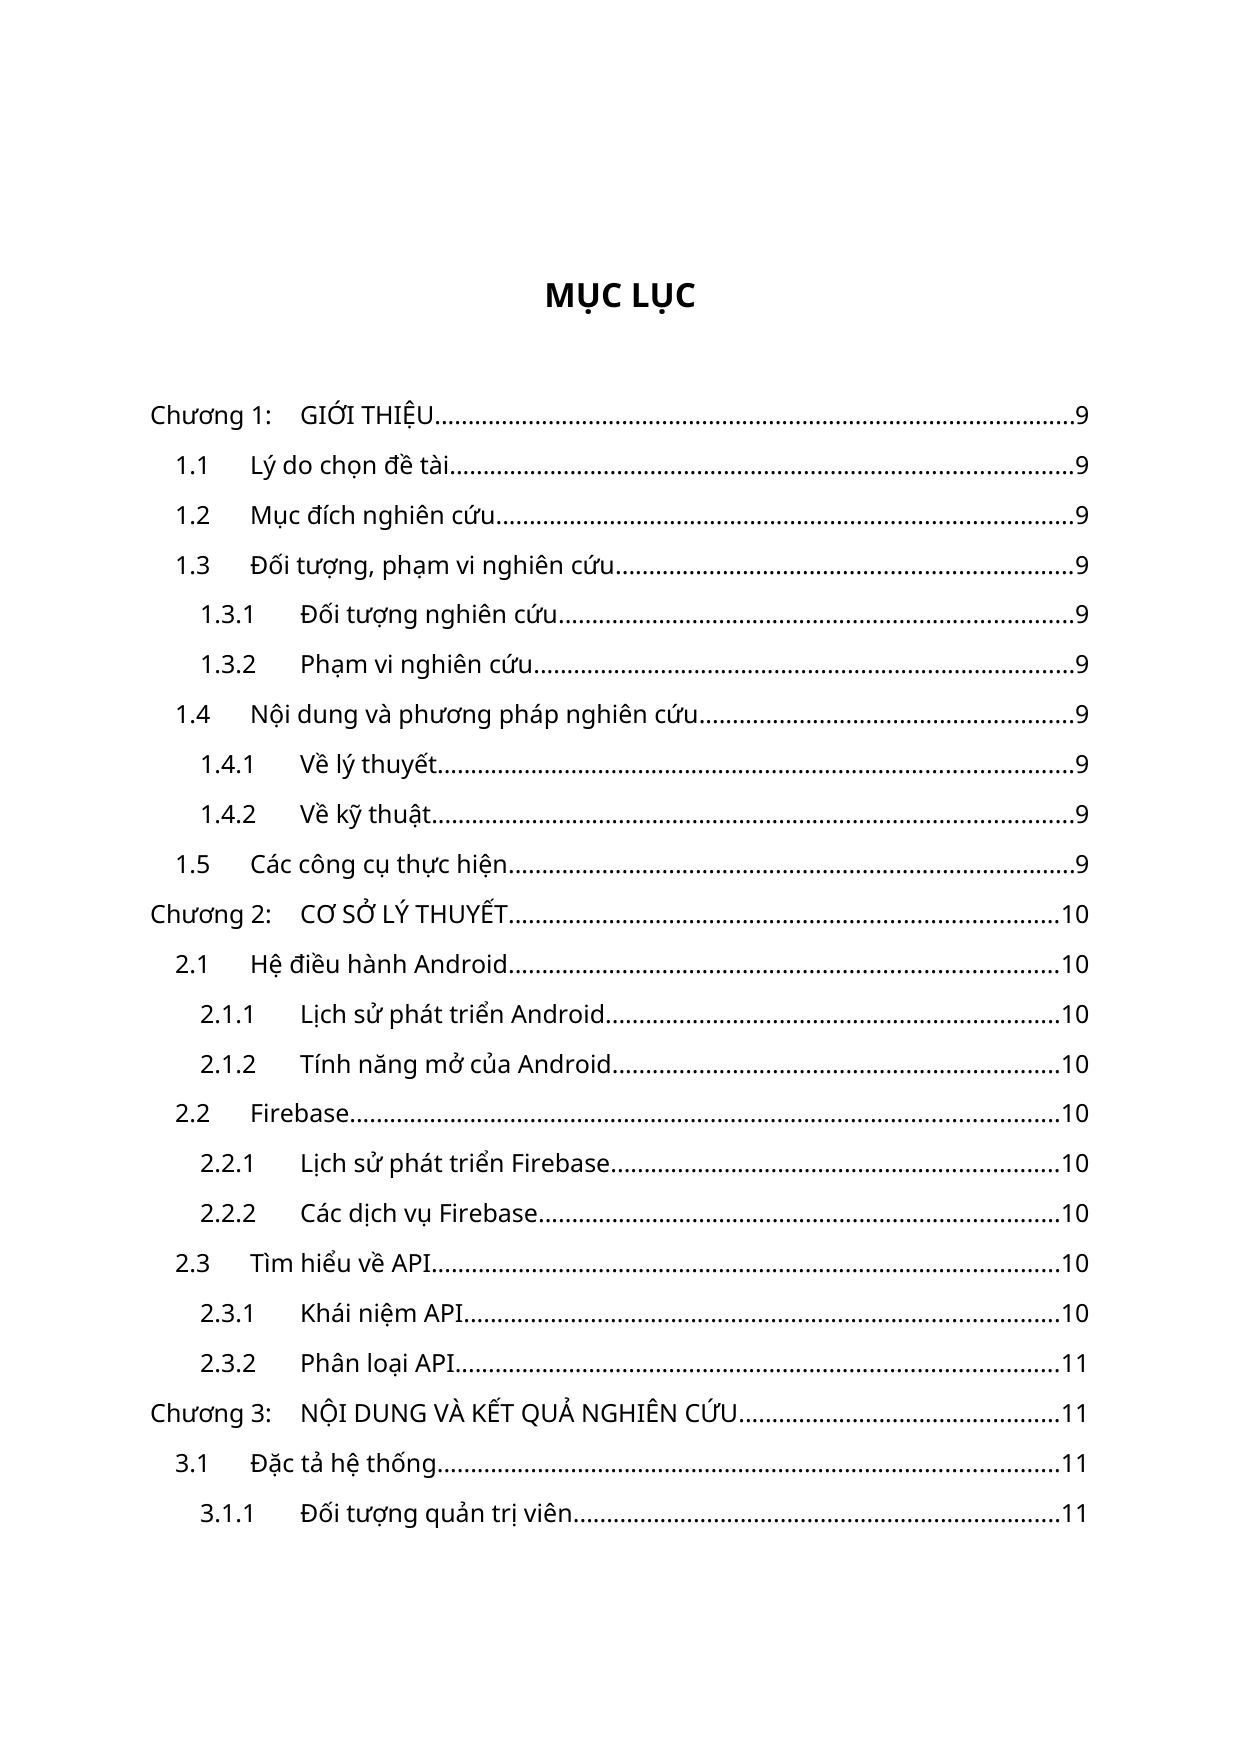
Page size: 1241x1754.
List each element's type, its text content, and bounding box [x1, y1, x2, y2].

text Mục lục [150, 271, 1090, 317]
